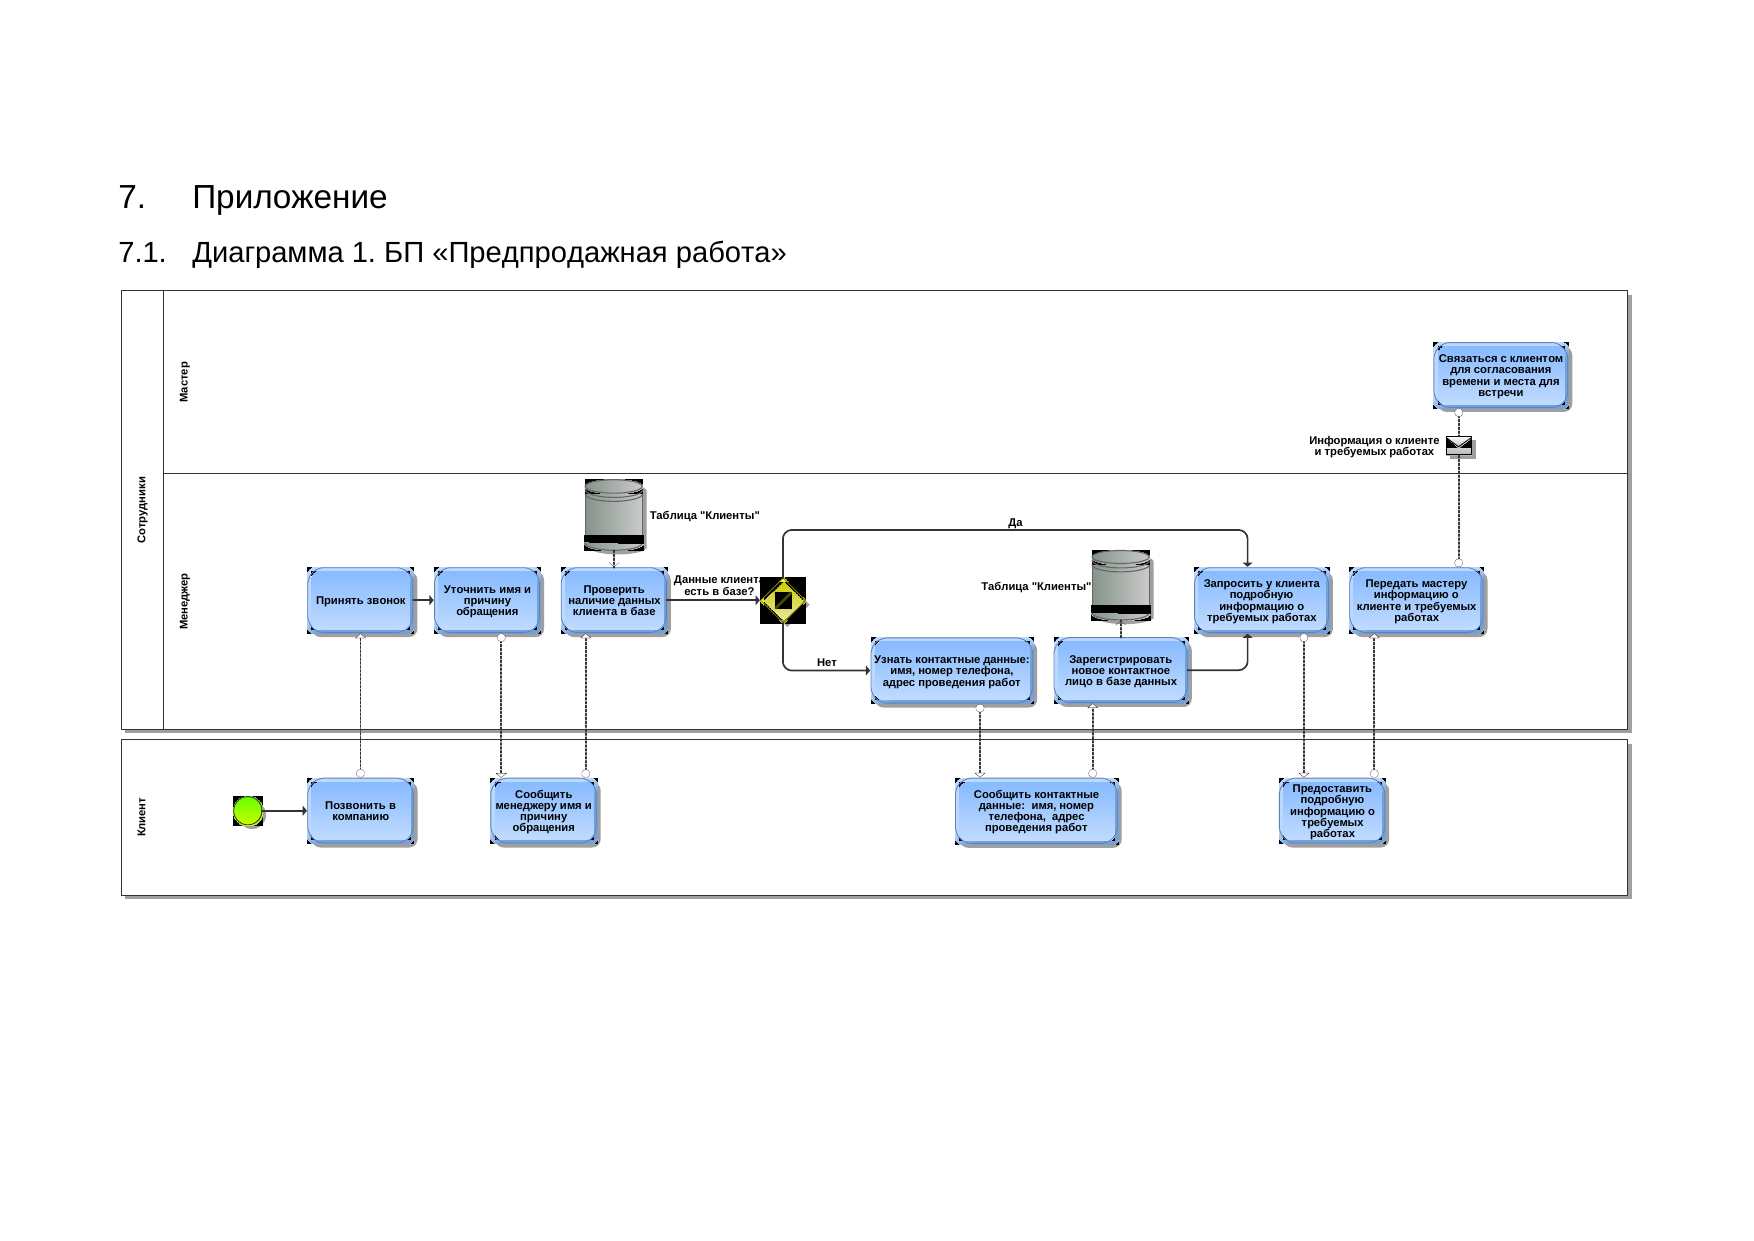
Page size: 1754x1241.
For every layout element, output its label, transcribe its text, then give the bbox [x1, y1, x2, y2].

subtitle Приложение [118, 177, 1636, 216]
subtitle Диаграмма 1. БП «Предпродажная работа» [118, 235, 1636, 269]
